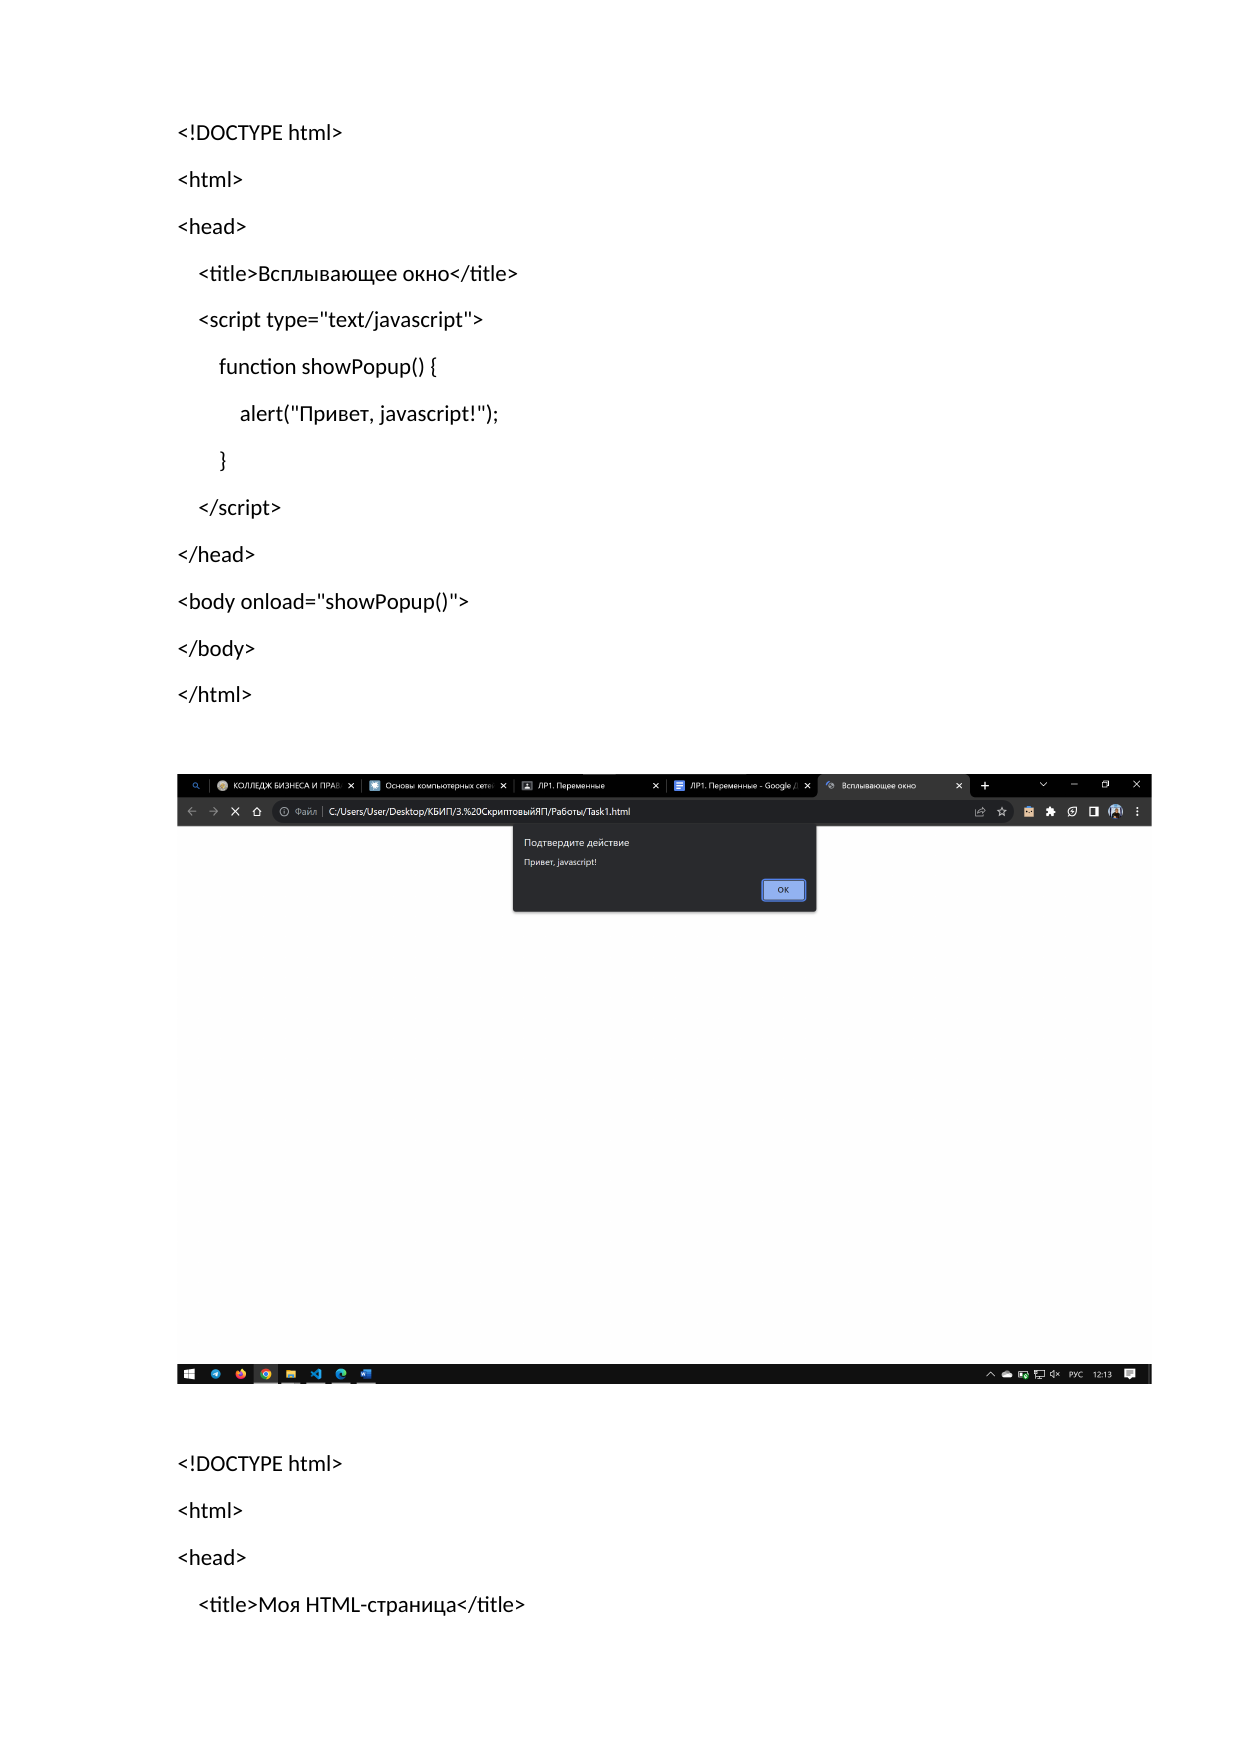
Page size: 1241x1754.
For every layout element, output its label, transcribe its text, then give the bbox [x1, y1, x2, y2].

text <head> [177, 212, 1152, 240]
text <html> [177, 165, 1152, 193]
picture [177, 774, 1152, 1384]
text } [177, 446, 1152, 474]
text <!DOCTYPE html> [177, 1449, 1152, 1477]
text <body onload="showPopup()"> [177, 587, 1152, 615]
text </script> [177, 493, 1152, 521]
text <!DOCTYPE html> [177, 118, 1152, 146]
text <title>Всплывающее окно</title> [177, 259, 1152, 287]
text </head> [177, 540, 1152, 568]
text </html> [177, 681, 1152, 709]
text </body> [177, 634, 1152, 662]
text alert("Привет, javascript!"); [177, 399, 1152, 427]
text <title>Моя HTML-страница</title> [177, 1590, 1152, 1618]
text function showPopup() { [177, 352, 1152, 381]
text <script type="text/javascript"> [177, 306, 1152, 334]
text <html> [177, 1496, 1152, 1524]
text <head> [177, 1543, 1152, 1571]
